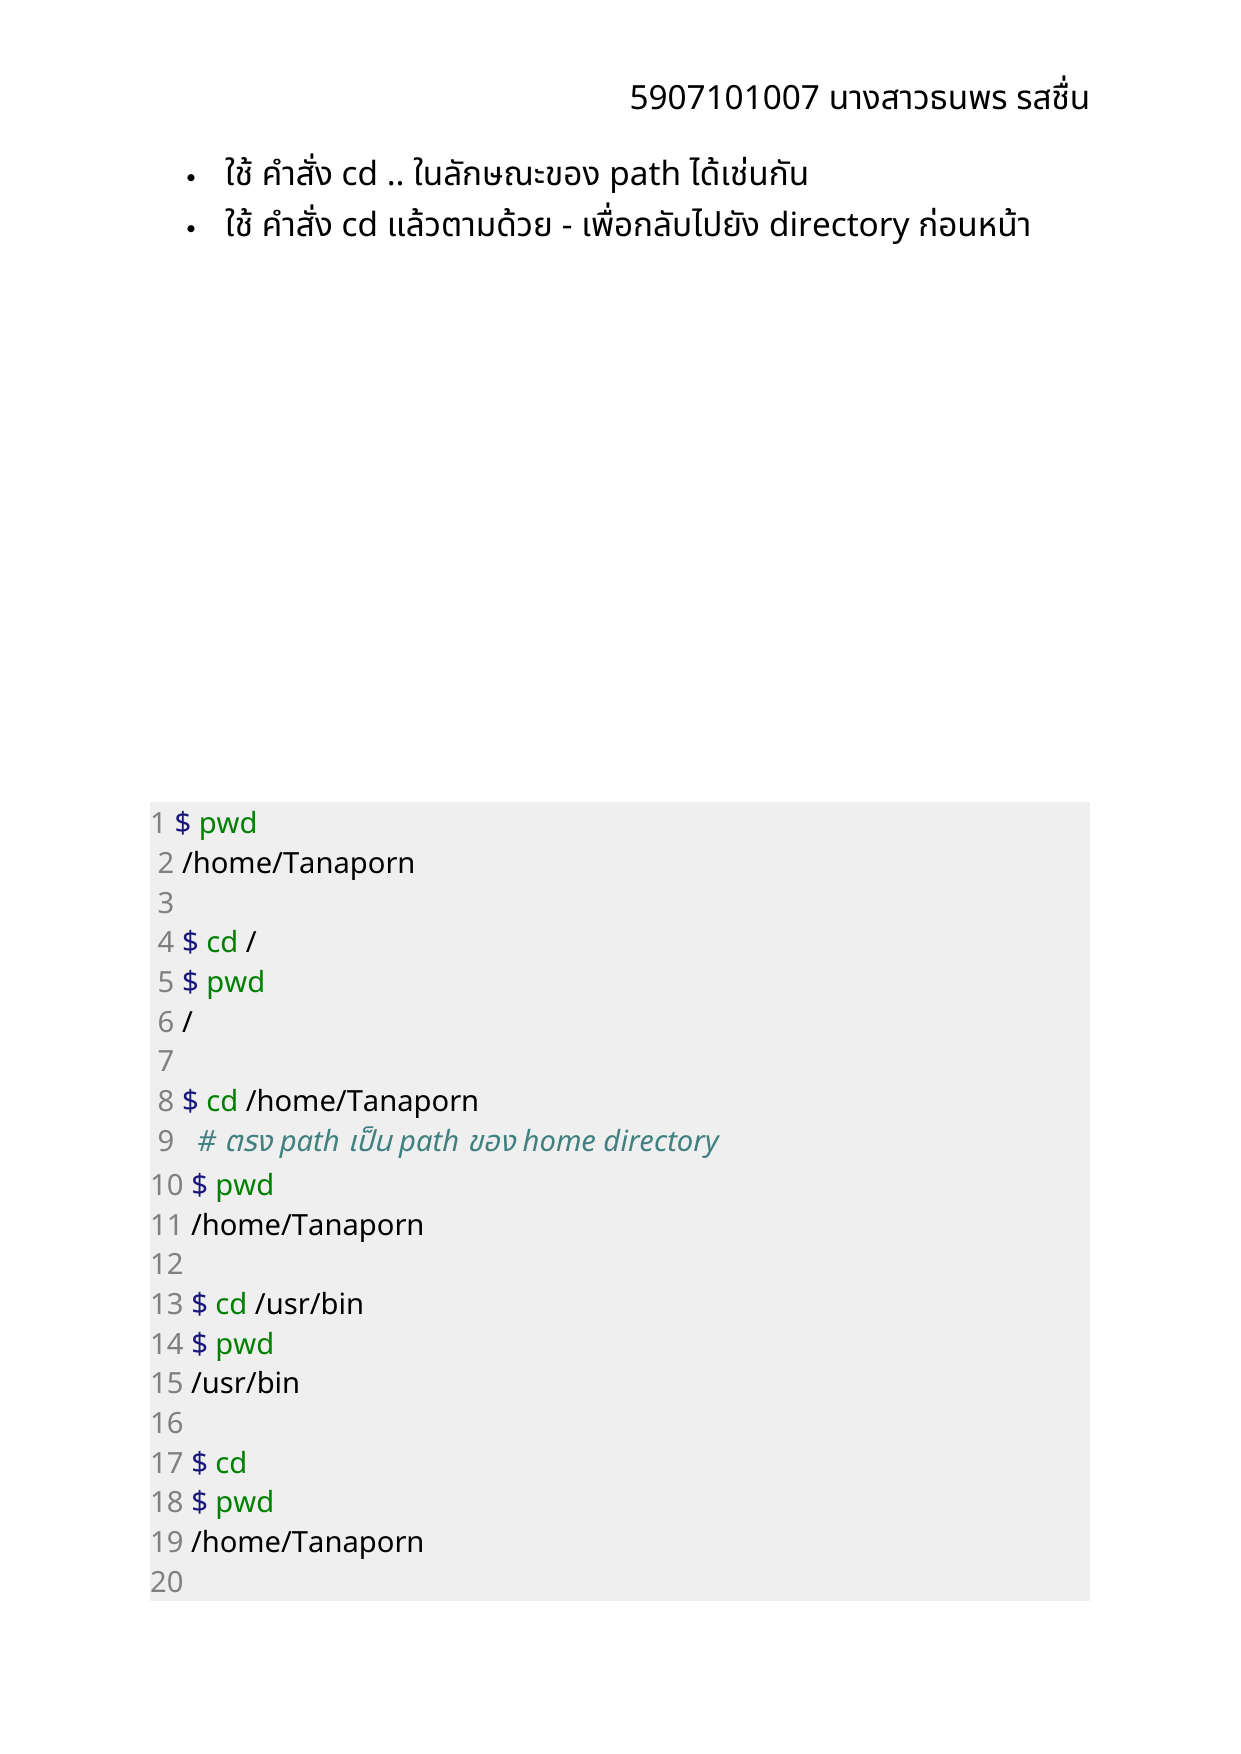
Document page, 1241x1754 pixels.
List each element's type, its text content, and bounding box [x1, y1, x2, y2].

text 4 $ cd / [150, 922, 1090, 961]
text 17 $ cd [150, 1442, 1090, 1482]
list ใช้ คำสั่ง cd แล้วตามด้วย - เพื่อกลับไปยัง directory ก่อนหน้า [187, 201, 1090, 251]
text 9 # ตรง path เป็น path ของ home directory [150, 1120, 1090, 1164]
text 15 /usr/bin [150, 1363, 1090, 1402]
text 19 /home/Tanaporn [150, 1521, 1090, 1561]
text 1 $ pwd [150, 802, 1090, 842]
text 8 $ cd /home/Tanaporn [150, 1080, 1090, 1120]
text 14 $ pwd [150, 1323, 1090, 1363]
text 12 [150, 1244, 1090, 1283]
text 7 [150, 1041, 1090, 1080]
list ใช้ คำสั่ง cd .. ในลักษณะของ path ได้เช่นกัน [187, 150, 1090, 201]
text 3 [150, 882, 1090, 922]
text 16 [150, 1402, 1090, 1442]
text 10 $ pwd [150, 1164, 1090, 1204]
text 18 $ pwd [150, 1482, 1090, 1521]
text 5 $ pwd [150, 961, 1090, 1001]
text 11 /home/Tanaporn [150, 1204, 1090, 1244]
text 13 $ cd /usr/bin [150, 1283, 1090, 1323]
text 20 [150, 1561, 1090, 1601]
text 6 / [150, 1001, 1090, 1041]
text 2 /home/Tanaporn [150, 842, 1090, 882]
